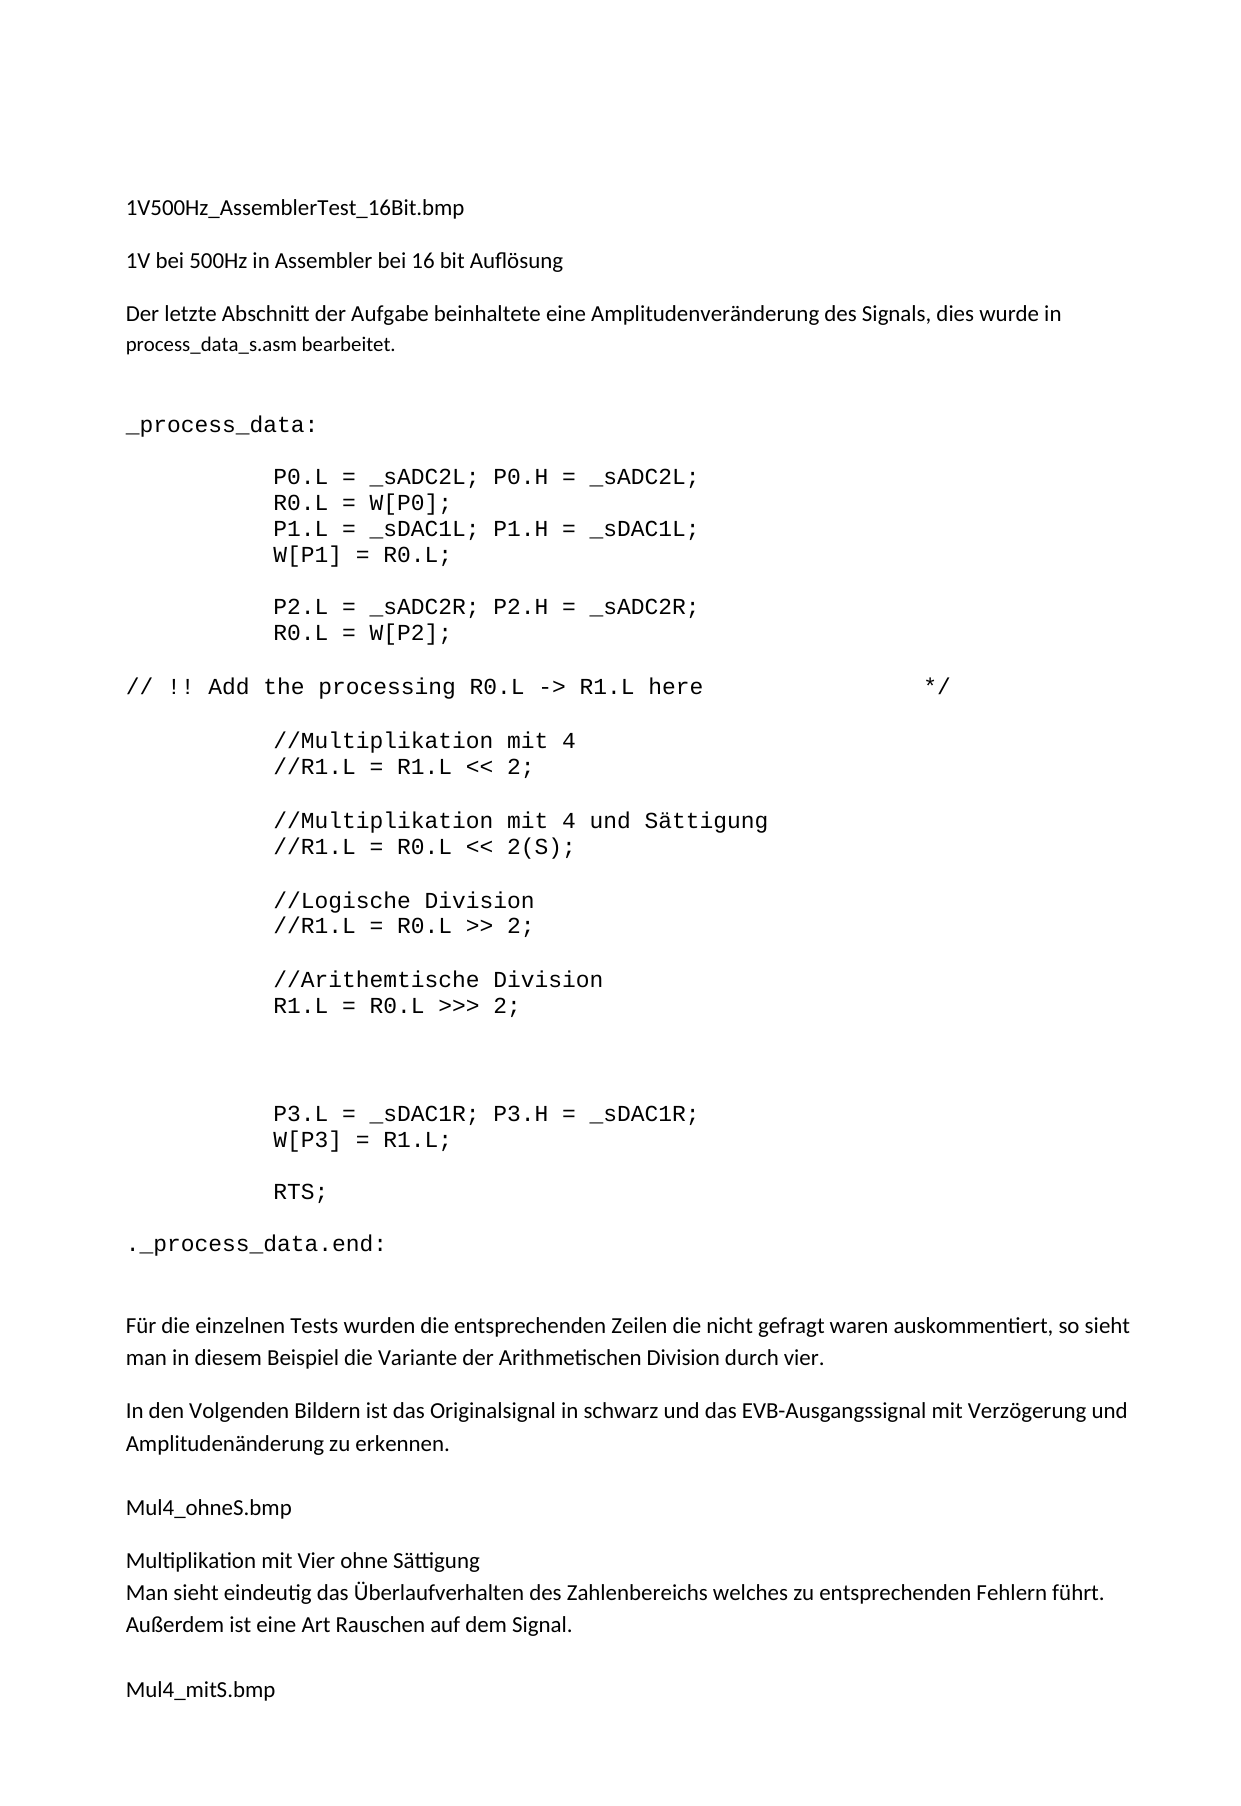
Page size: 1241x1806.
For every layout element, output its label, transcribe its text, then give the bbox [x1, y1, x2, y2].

text P2.L = _sADC2R; P2.H = _sADC2R; [126, 595, 1142, 621]
text //Multiplikation mit 4 und Sättigung [126, 809, 1142, 835]
text //Multiplikation mit 4 [126, 729, 1142, 755]
text R0.L = W[P0]; [126, 492, 1142, 517]
text _process_data: [126, 414, 1142, 440]
text P1.L = _sDAC1L; P1.H = _sDAC1L; [126, 517, 1142, 543]
text //Arithemtische Division [126, 969, 1142, 995]
text P3.L = _sDAC1R; P3.H = _sDAC1R; [126, 1103, 1142, 1129]
text ._process_data.end: [126, 1232, 1142, 1258]
text //Logische Division [126, 889, 1142, 915]
text 1V bei 500Hz in Assembler bei 16 bit Auflösung [126, 246, 1142, 274]
text // !! Add the processing R0.L -> R1.L here */ [126, 675, 1142, 701]
text RTS; [126, 1181, 1142, 1206]
text Multiplikation mit Vier ohne Sättigung Man sieht eindeutig das Überlaufverhalten des Zahlenbereichs welches zu entsprechenden Fehlern führt. Außerdem ist eine Art Rauschen auf dem Signal. Mul4_mitS.bmp [126, 1546, 1142, 1703]
text Für die einzelnen Tests wurden die entsprechenden Zeilen die nicht gefragt waren auskommentiert, so sieht man in diesem Beispiel die Variante der Arithmetischen Division durch vier. [126, 1311, 1142, 1372]
text //R1.L = R1.L << 2; [126, 755, 1142, 781]
text Der letzte Abschnitt der Aufgabe beinhaltete eine Amplitudenveränderung des Signals, dies wurde in process_data_s.asm bearbeitet. [126, 299, 1142, 389]
text //R1.L = R0.L << 2(S); [126, 835, 1142, 861]
text 1V500Hz_AssemblerTest_16Bit.bmp [126, 193, 1142, 221]
text //R1.L = R0.L >> 2; [126, 915, 1142, 941]
text In den Volgenden Bildern ist das Originalsignal in schwarz und das EVB-Ausgangssignal mit Verzögerung und Amplitudenänderung zu erkennen. Mul4_ohneS.bmp [126, 1397, 1142, 1521]
text P0.L = _sADC2L; P0.H = _sADC2L; [126, 466, 1142, 492]
text W[P1] = R0.L; [126, 543, 1142, 569]
text R1.L = R0.L >>> 2; [126, 995, 1142, 1021]
text W[P3] = R1.L; [126, 1129, 1142, 1154]
text R0.L = W[P2]; [126, 621, 1142, 647]
